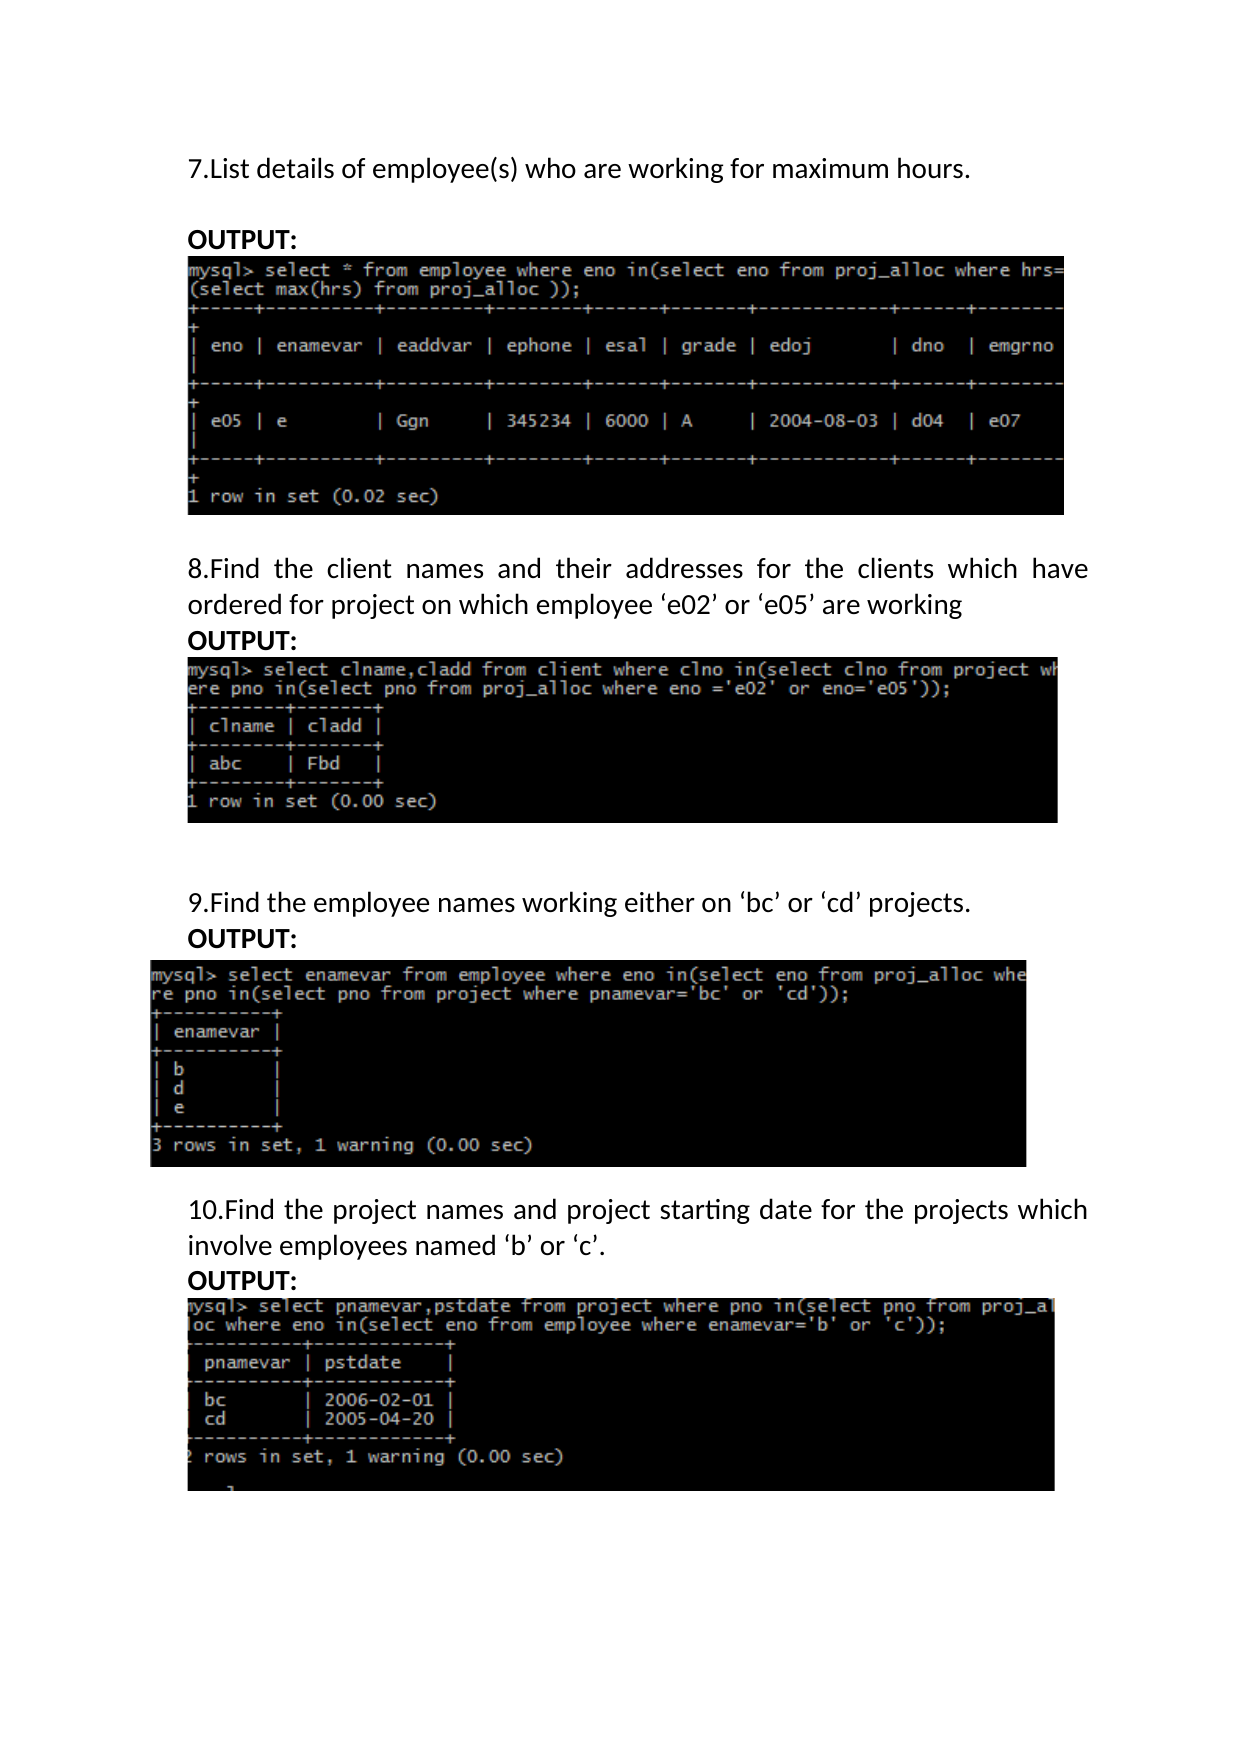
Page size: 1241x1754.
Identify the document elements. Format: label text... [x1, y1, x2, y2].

text 8.Find the client names and their addresses for the clients which have ordered for project on which employee ‘e02’ or ‘e05’ are working [187, 550, 1090, 622]
text OUTPUT: [187, 1262, 1090, 1298]
text OUTPUT: [187, 221, 1090, 257]
picture [150, 960, 1027, 1167]
picture [187, 1298, 1055, 1491]
picture [187, 657, 1058, 823]
text 10.Find the project names and project starting date for the projects which involve employees named ‘b’ or ‘c’. [187, 1191, 1090, 1262]
text 9.Find the employee names working either on ‘bc’ or ‘cd’ projects. [187, 884, 1090, 920]
text 7.List details of employee(s) who are working for maximum hours. [187, 150, 1090, 186]
picture [187, 256, 1064, 515]
